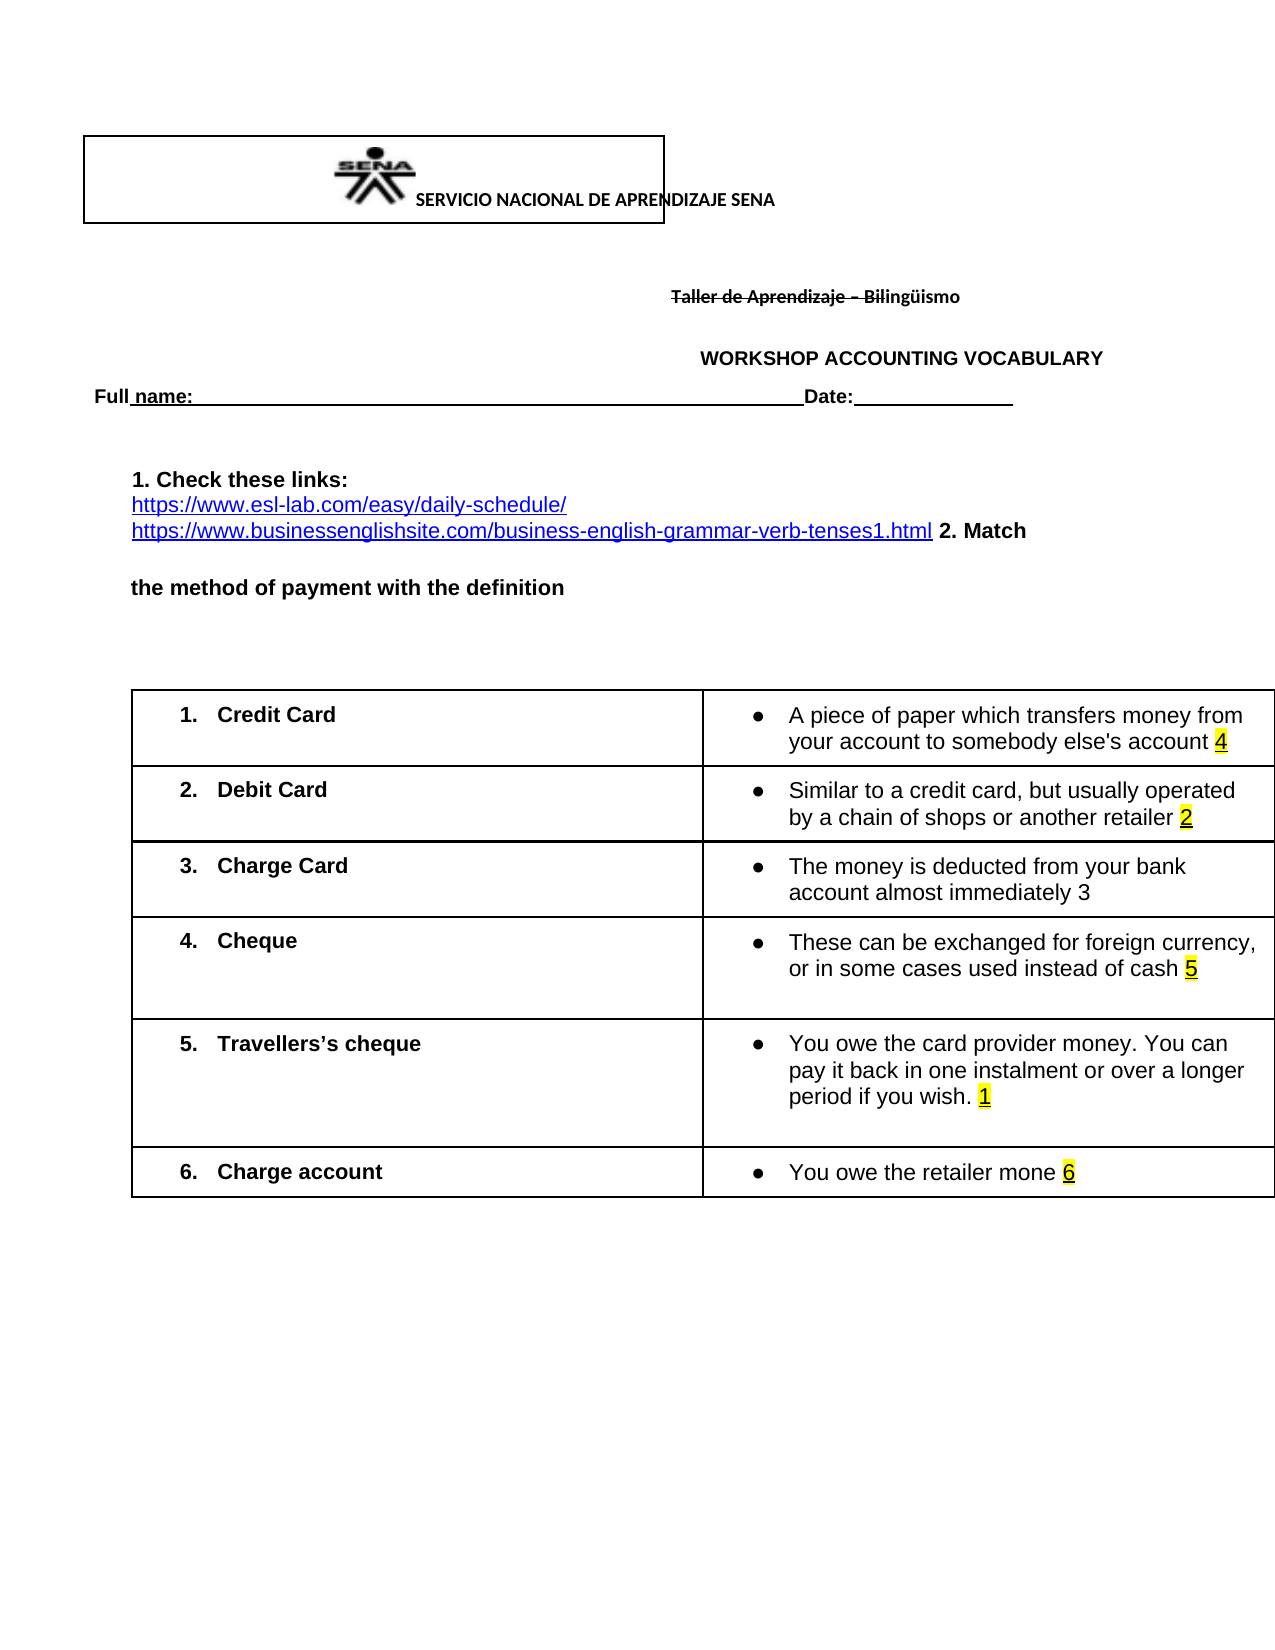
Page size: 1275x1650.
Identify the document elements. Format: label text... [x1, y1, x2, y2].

table_cell You owe the retailer mone 6 [704, 1148, 1274, 1196]
table_cell These can be exchanged for foreign currency, or in some cases used instead of cash 5 [704, 918, 1274, 1018]
text 1. Check these links: [132, 467, 1274, 492]
text Taller de Aprendizaje – Bilingüismo [0, 284, 960, 309]
table_cell Charge account [133, 1148, 702, 1196]
table_cell You owe the card provider money. You can pay it back in one instalment or over a longer period if you wish. 1 [704, 1020, 1274, 1146]
table_cell Debit Card [133, 767, 702, 840]
table_cell Similar to a credit card, but usually operated by a chain of shops or another retailer 2 [704, 767, 1274, 840]
text WORKSHOP ACCOUNTING VOCABULARY [0, 346, 1103, 369]
text https://www.businessenglishsite.com/business-english-grammar-verb-tenses1.html 2. Match the method of payment with the definition [131, 517, 1064, 600]
table_header A piece of paper which transfers money from your account to somebody else's account 4 [704, 691, 1274, 765]
table_cell Cheque [133, 918, 702, 1018]
table_cell Charge Card [133, 843, 702, 916]
table_header SERVICIO NACIONAL DE APRENDIZAJE SENA [85, 137, 663, 222]
table_cell The money is deducted from your bank account almost immediately 3 [704, 843, 1274, 916]
picture [333, 147, 416, 207]
text Full name: _______________________________________________________Date: ______________ [94, 384, 1274, 407]
table_cell Travellers’s cheque [133, 1020, 702, 1146]
text https://www.esl-lab.com/easy/daily-schedule/ [131, 492, 1274, 517]
table_header Credit Card [133, 691, 702, 765]
